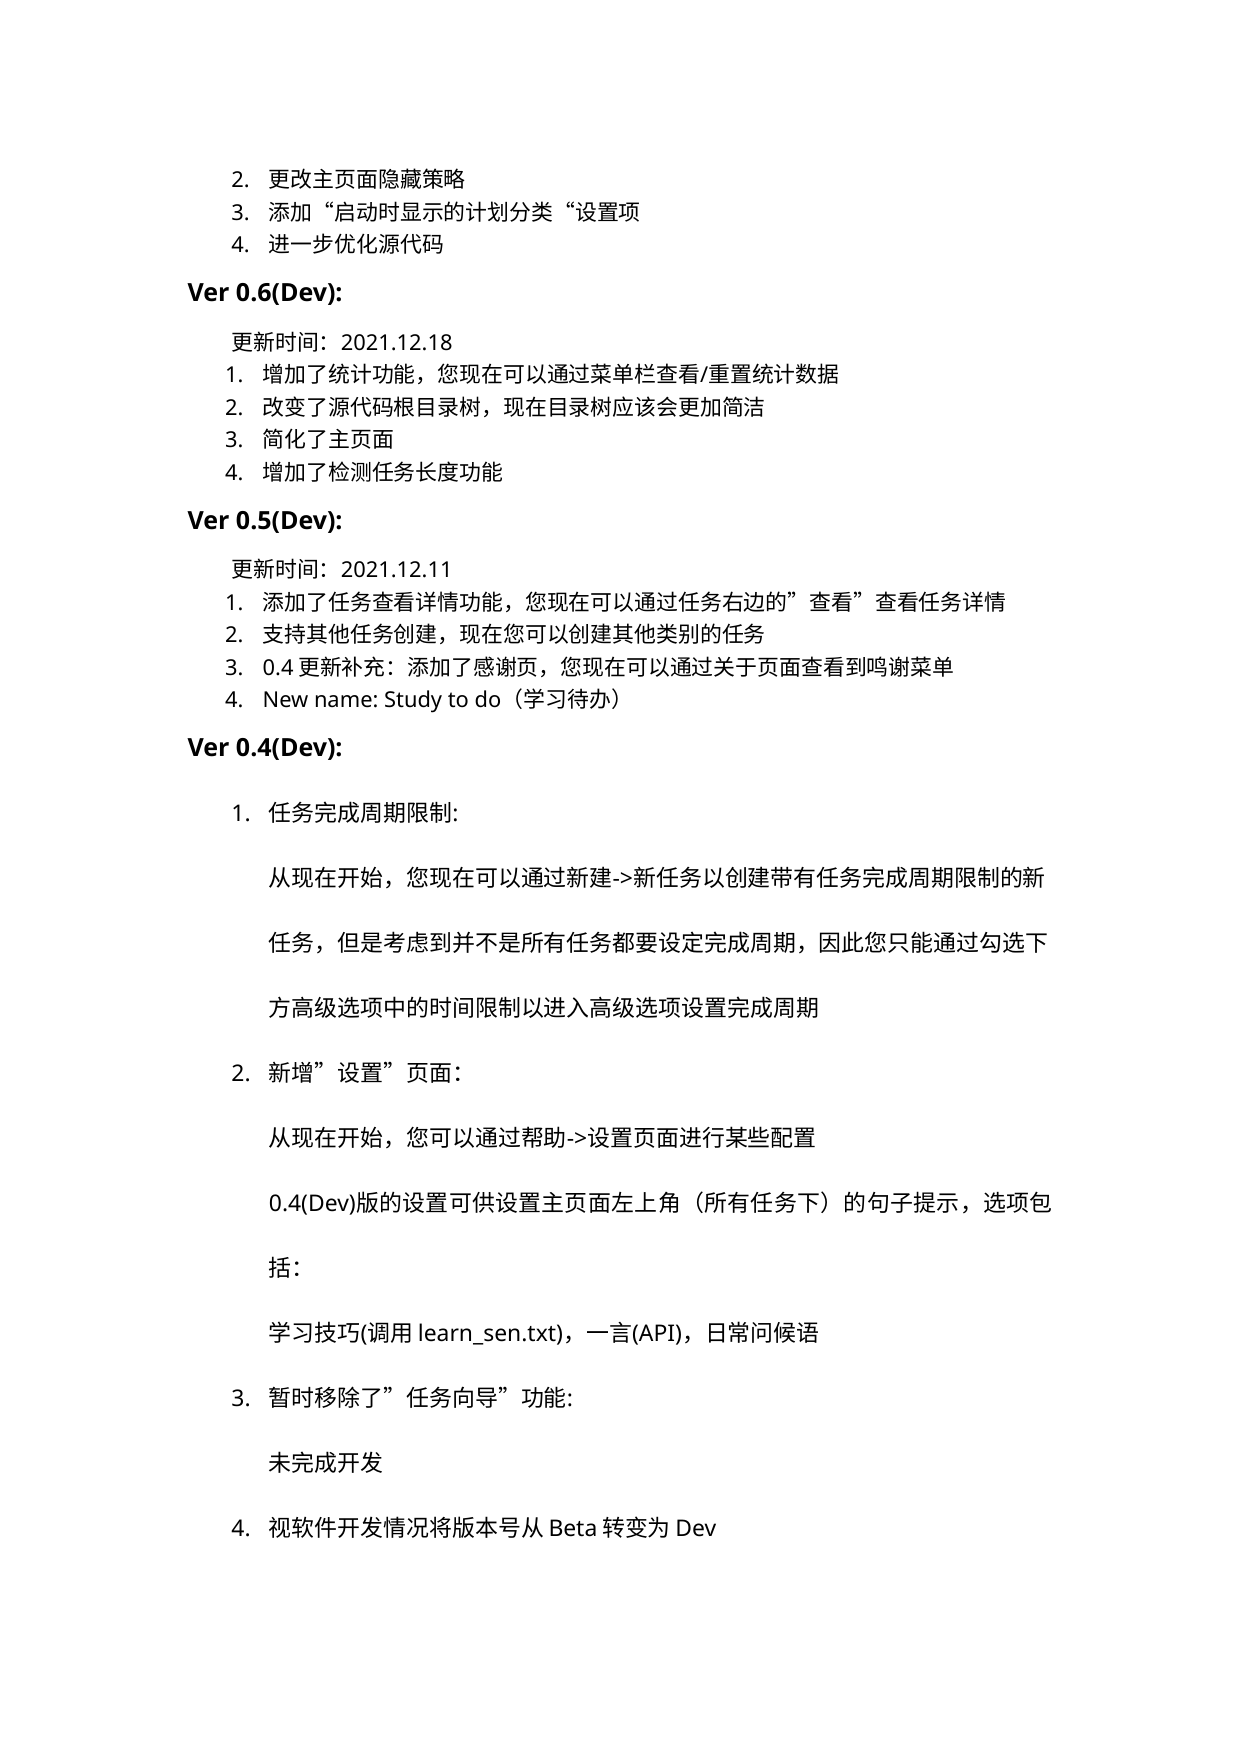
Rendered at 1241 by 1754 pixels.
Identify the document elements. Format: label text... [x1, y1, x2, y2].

text Ver 0.6(Dev): [187, 259, 1053, 324]
list 增加了统计功能，您现在可以通过菜单栏查看/重置统计数据 [225, 357, 1053, 389]
text Ver 0.5(Dev): [187, 487, 1053, 552]
list 进一步优化源代码 [231, 227, 1053, 259]
text 更新时间：2021.12.11 [187, 552, 1053, 584]
list 从现在开始，您现在可以通过新建->新任务以创建带有任务完成周期限制的新任务，但是考虑到并不是所有任务都要设定完成周期，因此您只能通过勾选下方高级选项中的时间限制以进入高级选项设置完成周期 [269, 844, 1053, 1039]
list 新增”设置”页面： [231, 1039, 1053, 1104]
list 未完成开发 [269, 1429, 1053, 1494]
list 从现在开始，您可以通过帮助->设置页面进行某些配置 [269, 1104, 1053, 1169]
list 添加“启动时显示的计划分类“设置项 [231, 194, 1053, 227]
list 更改主页面隐藏策略 [231, 162, 1053, 194]
list 简化了主页面 [225, 422, 1053, 454]
list 任务完成周期限制: [231, 779, 1053, 844]
list 0.4(Dev)版的设置可供设置主页面左上角（所有任务下）的句子提示，选项包括： [269, 1169, 1053, 1299]
list 支持其他任务创建，现在您可以创建其他类别的任务 [225, 617, 1053, 649]
text 更新时间：2021.12.18 [187, 324, 1053, 357]
list 改变了源代码根目录树，现在目录树应该会更加简洁 [225, 389, 1053, 422]
list 暂时移除了”任务向导”功能: [231, 1364, 1053, 1429]
list New name: Study to do（学习待办） [225, 682, 1053, 714]
text Ver 0.4(Dev): [187, 714, 1053, 779]
list 0.4更新补充：添加了感谢页，您现在可以通过关于页面查看到鸣谢菜单 [225, 649, 1053, 682]
list 增加了检测任务长度功能 [225, 454, 1053, 487]
list 添加了任务查看详情功能，您现在可以通过任务右边的”查看”查看任务详情 [225, 584, 1053, 617]
list 学习技巧(调用learn_sen.txt)，一言(API)，日常问候语 [269, 1299, 1053, 1364]
list 视软件开发情况将版本号从Beta转变为Dev [231, 1494, 1053, 1559]
